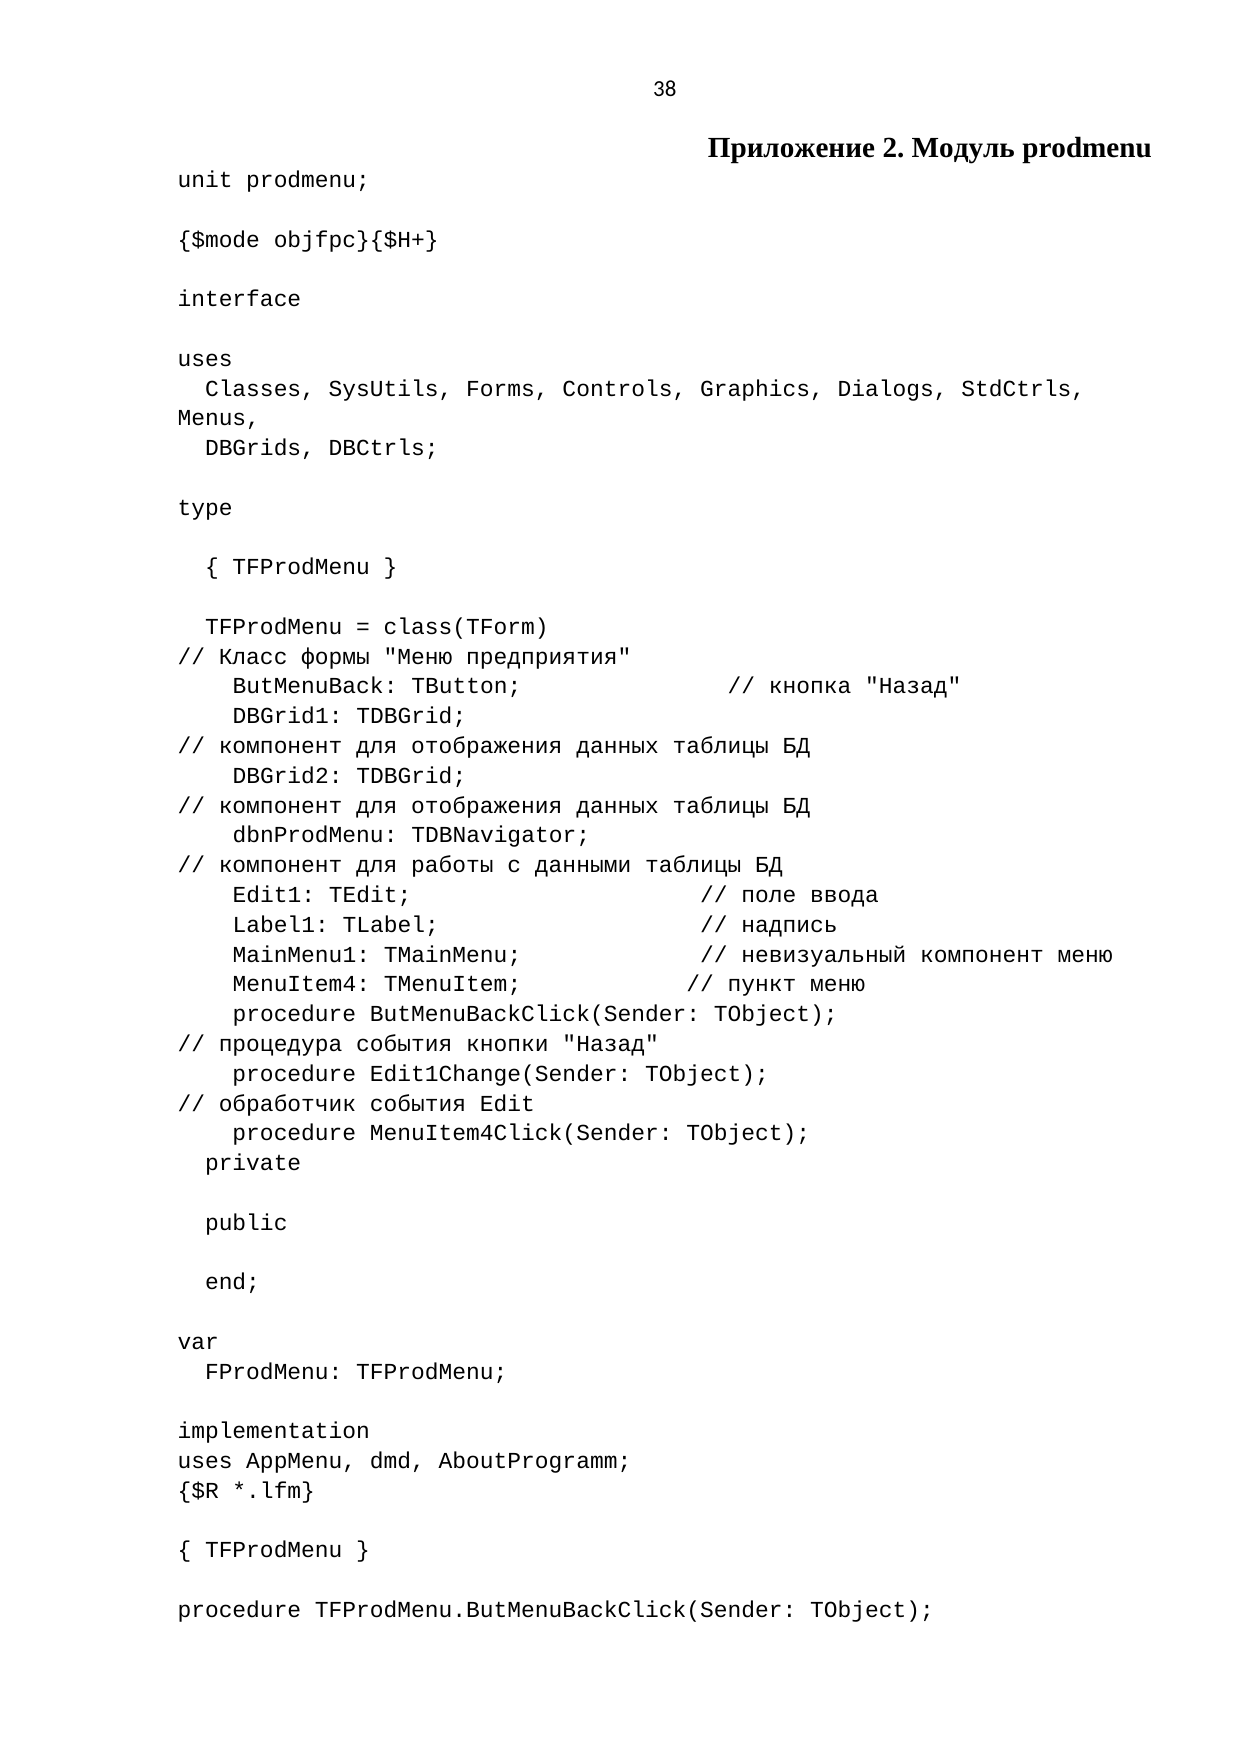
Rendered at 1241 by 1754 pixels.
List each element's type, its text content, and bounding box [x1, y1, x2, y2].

text interface [177, 288, 1152, 313]
text implementation [177, 1420, 1152, 1446]
text MainMenu1: TMainMenu; // невизуальный компонент меню [177, 943, 1152, 969]
text Edit1: TEdit; // поле ввода [177, 883, 1152, 909]
text DBGrid1: TDBGrid; [177, 705, 1152, 731]
text procedure TFProdMenu.ButMenuBackClick(Sender: TObject); [177, 1598, 1152, 1624]
text // компонент для работы с данными таблицы БД [177, 854, 1152, 879]
text // обработчик события Edit [177, 1092, 1152, 1118]
text procedure MenuItem4Click(Sender: TObject); [177, 1122, 1152, 1148]
text DBGrids, DBCtrls; [177, 437, 1152, 462]
text unit prodmenu; [177, 168, 1152, 194]
text type [177, 496, 1152, 522]
text TFProdMenu = class(TForm) [177, 615, 1152, 641]
text public [177, 1211, 1152, 1237]
text var [177, 1330, 1152, 1356]
text dbnProdMenu: TDBNavigator; [177, 824, 1152, 850]
text { TFProdMenu } [177, 1539, 1152, 1565]
text // компонент для отображения данных таблицы БД [177, 794, 1152, 820]
text {$R *.lfm} [177, 1479, 1152, 1505]
text end; [177, 1271, 1152, 1297]
text uses [177, 347, 1152, 373]
text procedure Edit1Change(Sender: TObject); [177, 1062, 1152, 1088]
text Classes, SysUtils, Forms, Controls, Graphics, Dialogs, StdCtrls, Menus, [177, 377, 1152, 433]
text {$mode objfpc}{$H+} [177, 228, 1152, 254]
text // Класс формы "Меню предприятия" [177, 645, 1152, 671]
subtitle Приложение 2. Модуль prodmenu [177, 130, 1152, 163]
text { TFProdMenu } [177, 556, 1152, 582]
text Label1: TLabel; // надпись [177, 913, 1152, 939]
text // компонент для отображения данных таблицы БД [177, 734, 1152, 760]
text // процедура события кнопки "Назад" [177, 1032, 1152, 1058]
text private [177, 1152, 1152, 1177]
text uses AppMenu, dmd, AboutProgramm; [177, 1449, 1152, 1475]
text FProdMenu: TFProdMenu; [177, 1360, 1152, 1386]
text DBGrid2: TDBGrid; [177, 764, 1152, 790]
text procedure ButMenuBackClick(Sender: TObject); [177, 1003, 1152, 1028]
text MenuItem4: TMenuItem; // пункт меню [177, 973, 1152, 999]
text ButMenuBack: TButton; // кнопка "Назад" [177, 675, 1152, 701]
